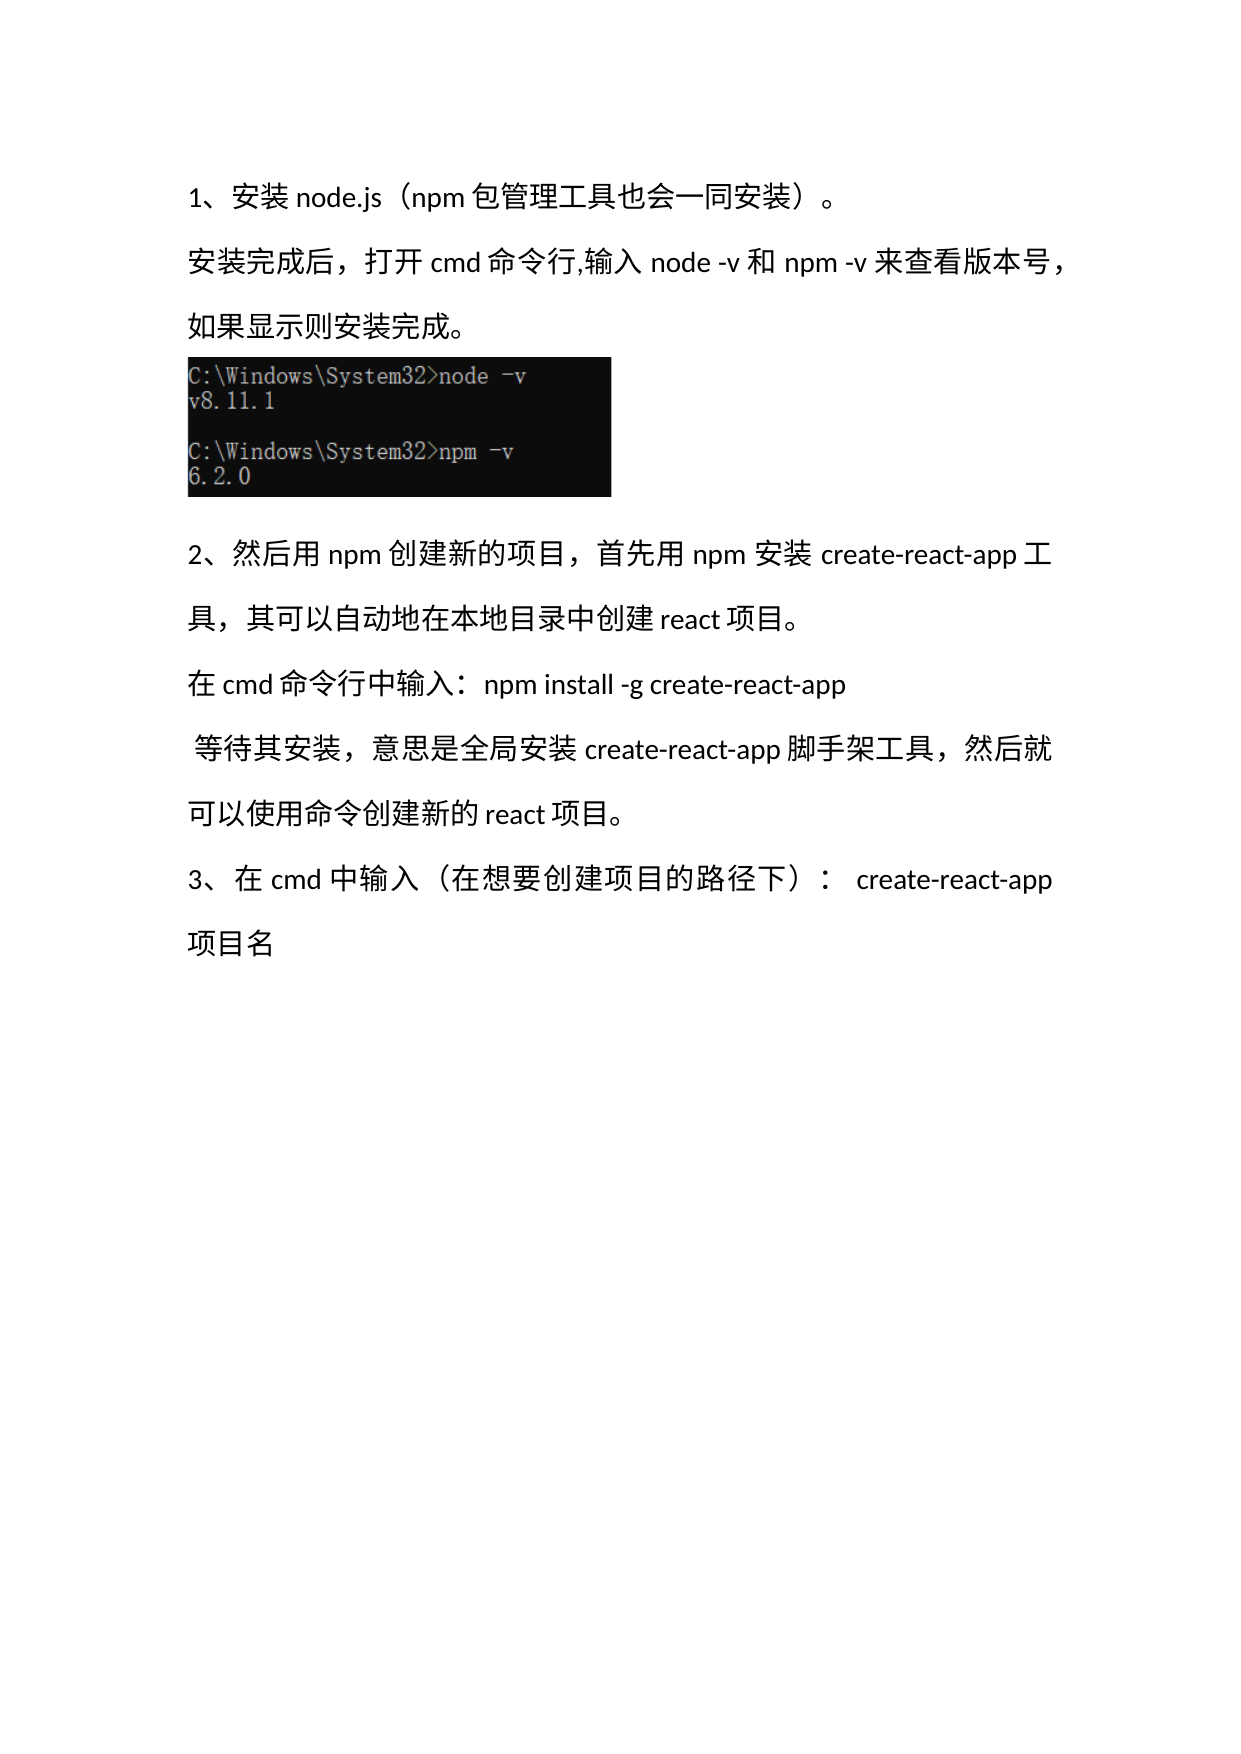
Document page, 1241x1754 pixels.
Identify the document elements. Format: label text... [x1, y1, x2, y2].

text 1、安装node.js（npm包管理工具也会一同安装）。 [187, 162, 1053, 227]
text 2、然后用npm创建新的项目，首先用npm 安装 create-react-app工具，其可以自动地在本地目录中创建react项目。 [187, 519, 1053, 649]
picture [187, 357, 612, 497]
text 3、在cmd中输入（在想要创建项目的路径下）： create-react-app 项目名 [187, 844, 1053, 974]
text 等待其安装，意思是全局安装create-react-app脚手架工具，然后就可以使用命令创建新的react项目。 [187, 714, 1053, 844]
text 安装完成后，打开cmd命令行,输入 node -v 和 npm -v 来查看版本号，如果显示则安装完成。 [187, 227, 1053, 357]
text 在cmd命令行中输入：npm install -g create-react-app [187, 649, 1053, 714]
